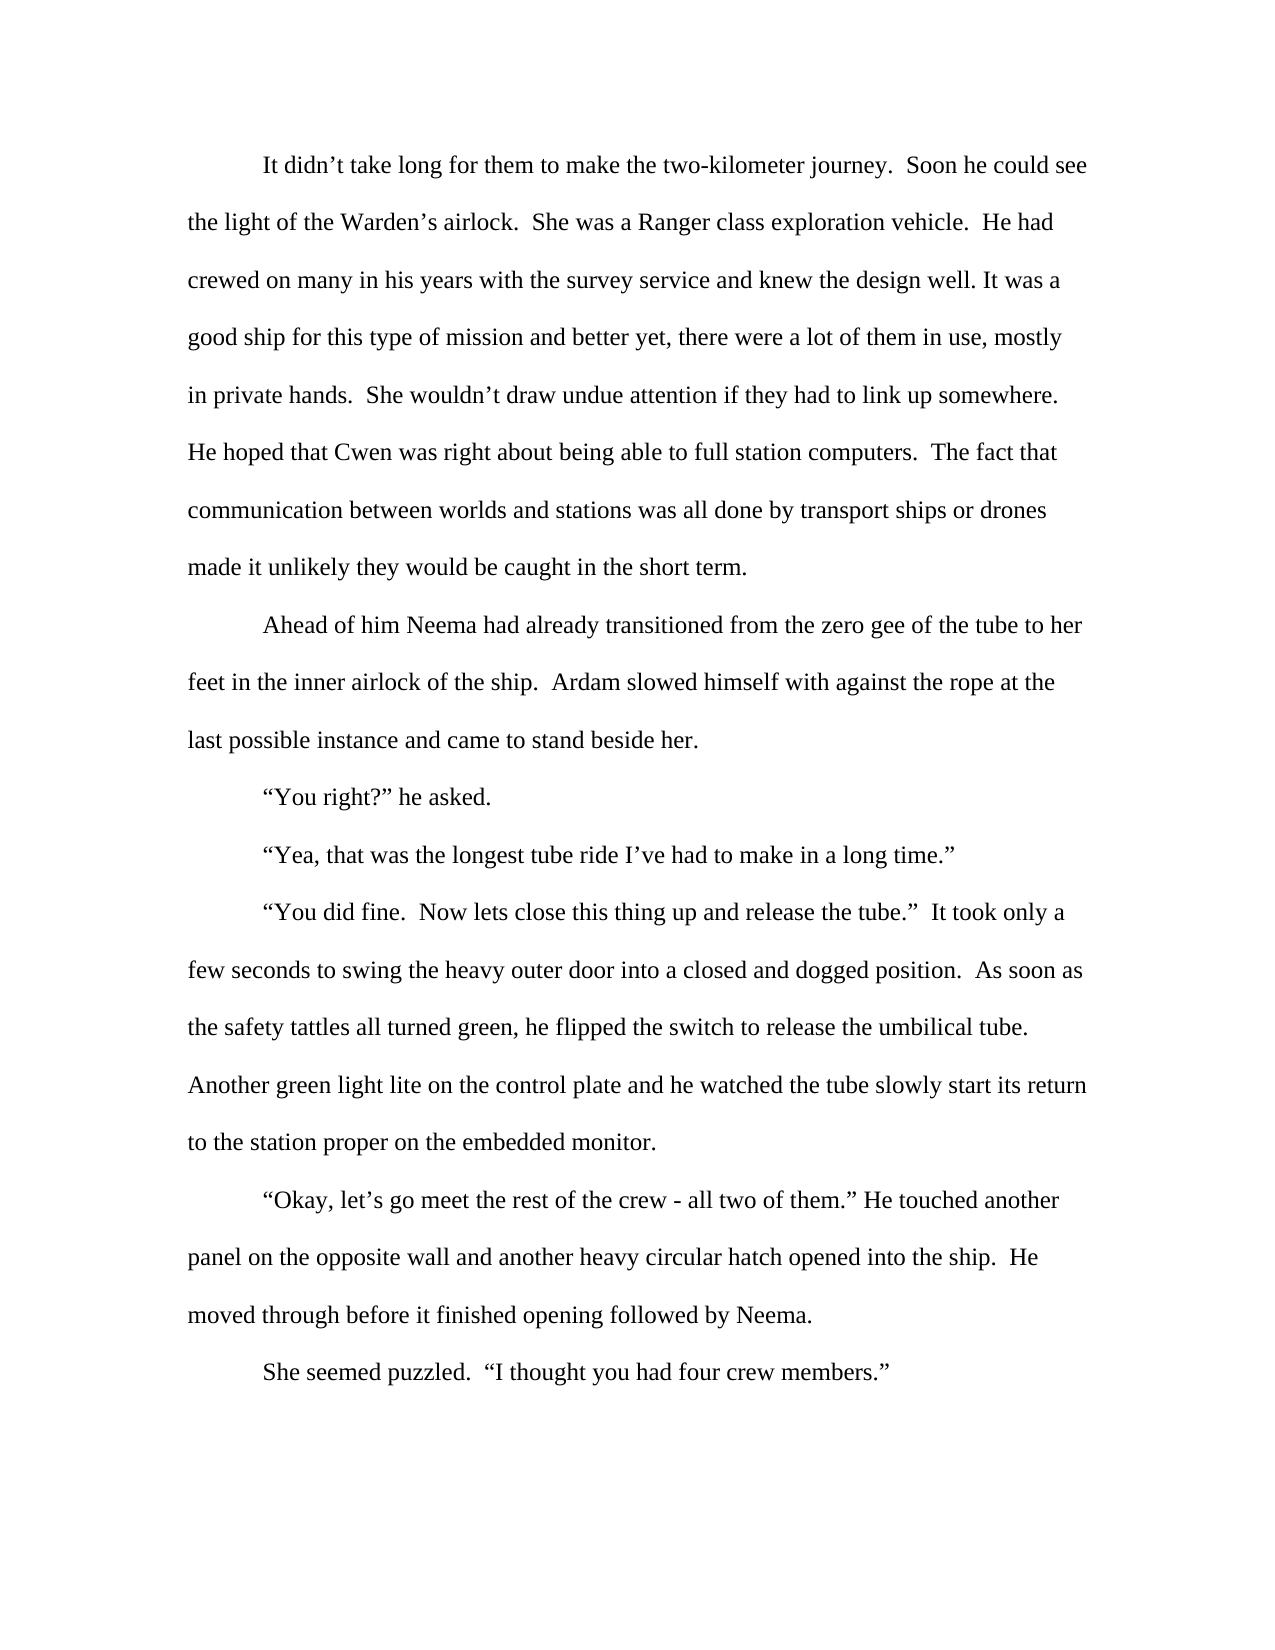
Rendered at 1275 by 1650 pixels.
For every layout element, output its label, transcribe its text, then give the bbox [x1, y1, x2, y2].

text “You did fine. Now lets close this thing up and release the tube.” It took only a few seconds to swing the heavy outer door into a closed and dogged position. As soon as the safety tattles all turned green, he flipped the switch to release the umbilical tube. Another green light lite on the control plate and he watched the tube slowly start its return to the station proper on the embedded monitor. [187, 897, 1087, 1156]
text “You right?” he asked. [187, 782, 1087, 811]
text “Yea, that was the longest tube ride I’ve had to make in a long time.” [187, 840, 1087, 869]
text She seemed puzzled. “I thought you had four crew members.” [187, 1357, 1087, 1386]
text It didn’t take long for them to make the two-kilometer journey. Soon he could see the light of the Warden’s airlock. She was a Ranger class exploration vehicle. He had crewed on many in his years with the survey service and knew the design well. It was a good ship for this type of mission and better yet, there were a lot of them in use, mostly in private hands. She wouldn’t draw undue attention if they had to link up somewhere. He hoped that Cwen was right about being able to full station computers. The fact that communication between worlds and stations was all done by transport ships or drones made it unlikely they would be caught in the short term. [187, 150, 1087, 581]
text “Okay, let’s go meet the rest of the crew - all two of them.” He touched another panel on the opposite wall and another heavy circular hatch opened into the ship. He moved through before it finished opening followed by Neema. [187, 1185, 1087, 1329]
text Ahead of him Neema had already transitioned from the zero gee of the tube to her feet in the inner airlock of the ship. Ardam slowed himself with against the rope at the last possible instance and came to stand beside her. [187, 610, 1087, 754]
